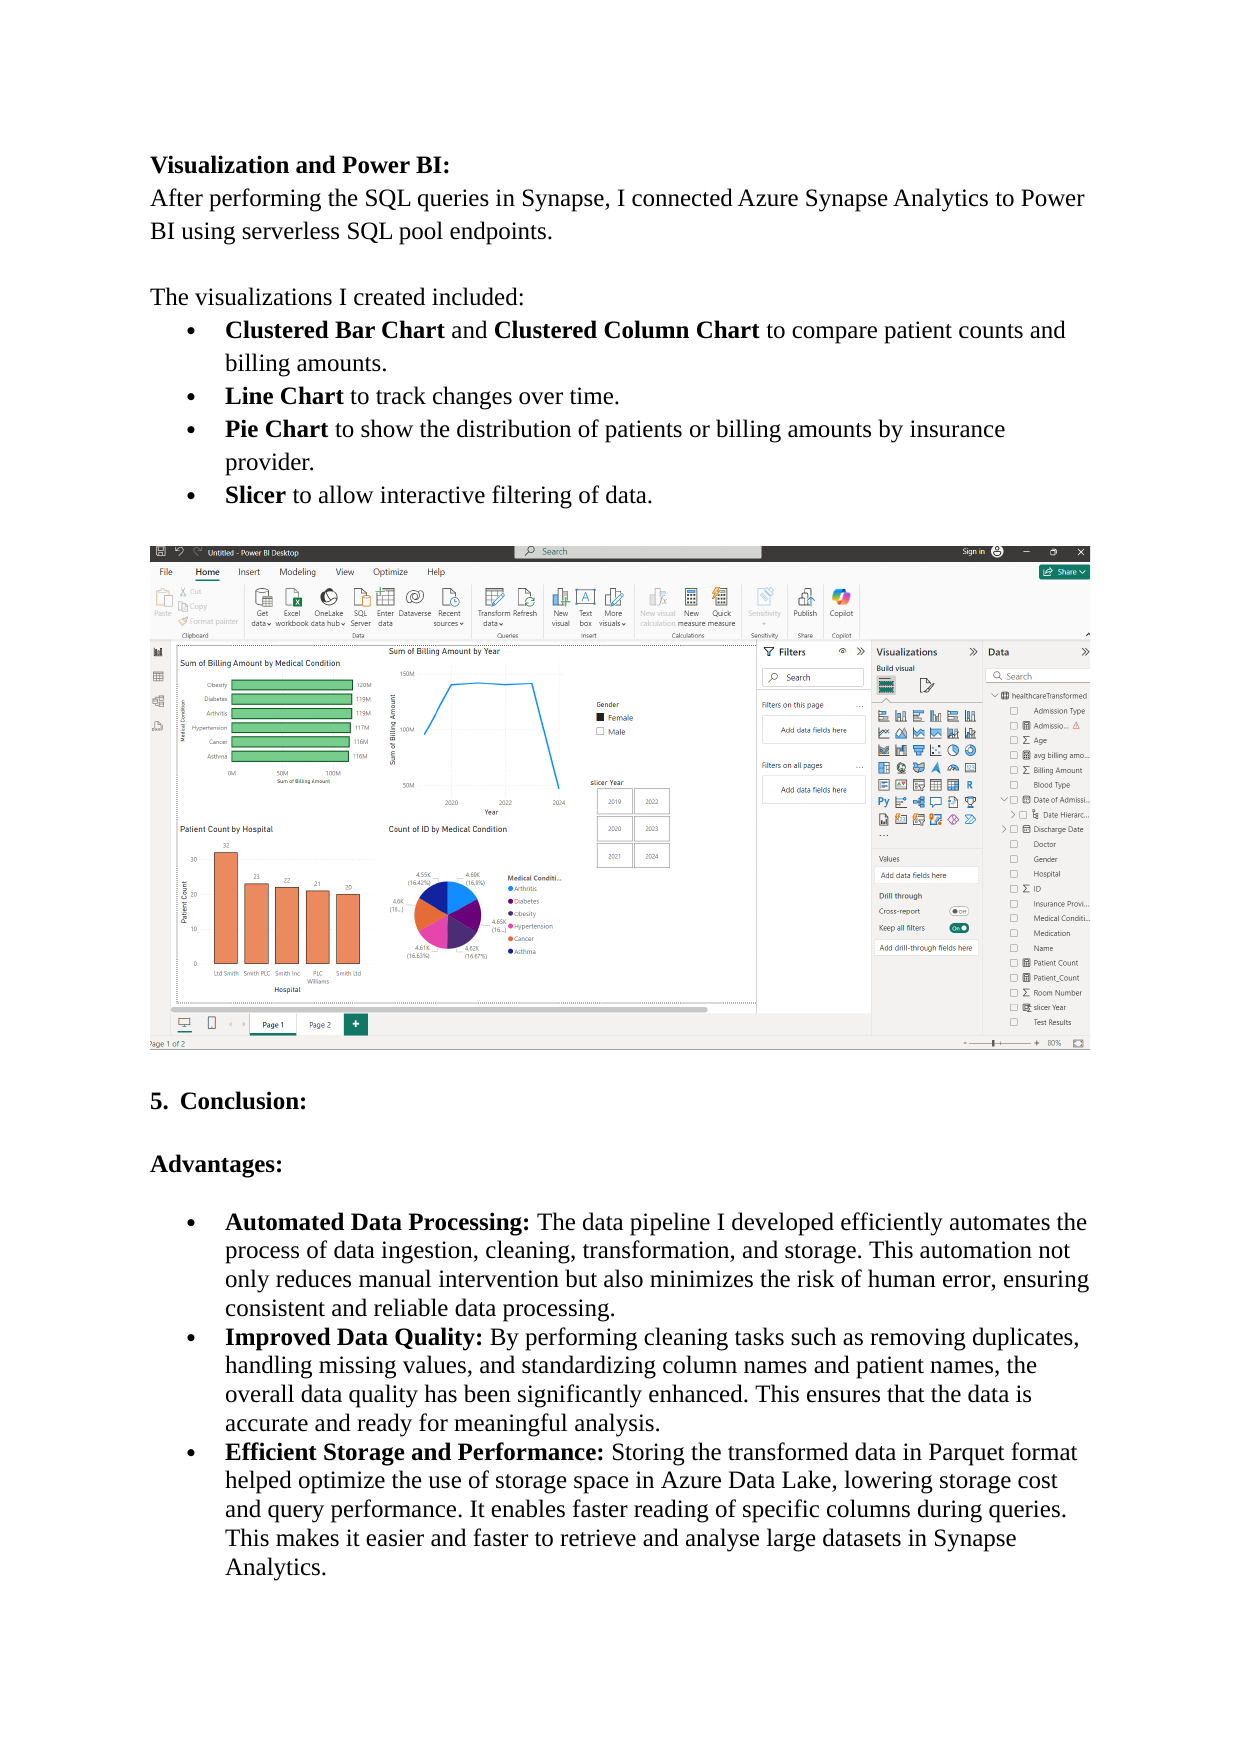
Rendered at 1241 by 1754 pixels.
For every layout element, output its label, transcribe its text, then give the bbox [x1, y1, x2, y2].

list Automated Data Processing: The data pipeline I developed efficiently automates the process of data ingestion, cleaning, transformation, and storage. This automation not only reduces manual intervention but also minimizes the risk of human error, ensuring consistent and reliable data processing. [187, 1207, 1090, 1322]
list Improved Data Quality: By performing cleaning tasks such as removing duplicates, handling missing values, and standardizing column names and patient names, the overall data quality has been significantly enhanced. This ensures that the data is accurate and ready for meaningful analysis. [187, 1322, 1090, 1437]
list Conclusion: [150, 1086, 1090, 1115]
text Visualization and Power BI: [150, 150, 1090, 179]
list Clustered Bar Chart and Clustered Column Chart to compare patient counts and billing amounts. [187, 315, 1090, 377]
list Line Chart to track changes over time. [187, 381, 1090, 410]
list Efficient Storage and Performance: Storing the transformed data in Parquet format helped optimize the use of storage space in Azure Data Lake, lowering storage cost and query performance. It enables faster reading of specific columns during queries. This makes it easier and faster to retrieve and analyse large datasets in Synapse Analytics. [187, 1437, 1090, 1580]
list Pie Chart to show the distribution of patients or billing amounts by insurance provider. [187, 414, 1090, 476]
picture [150, 546, 1091, 1050]
text After performing the SQL queries in Synapse, I connected Azure Synapse Analytics to Power BI using serverless SQL pool endpoints. [150, 183, 1090, 245]
text The visualizations I created included: [150, 282, 1090, 311]
list Slicer to allow interactive filtering of data. [187, 480, 1090, 509]
text Advantages: [150, 1149, 1090, 1177]
